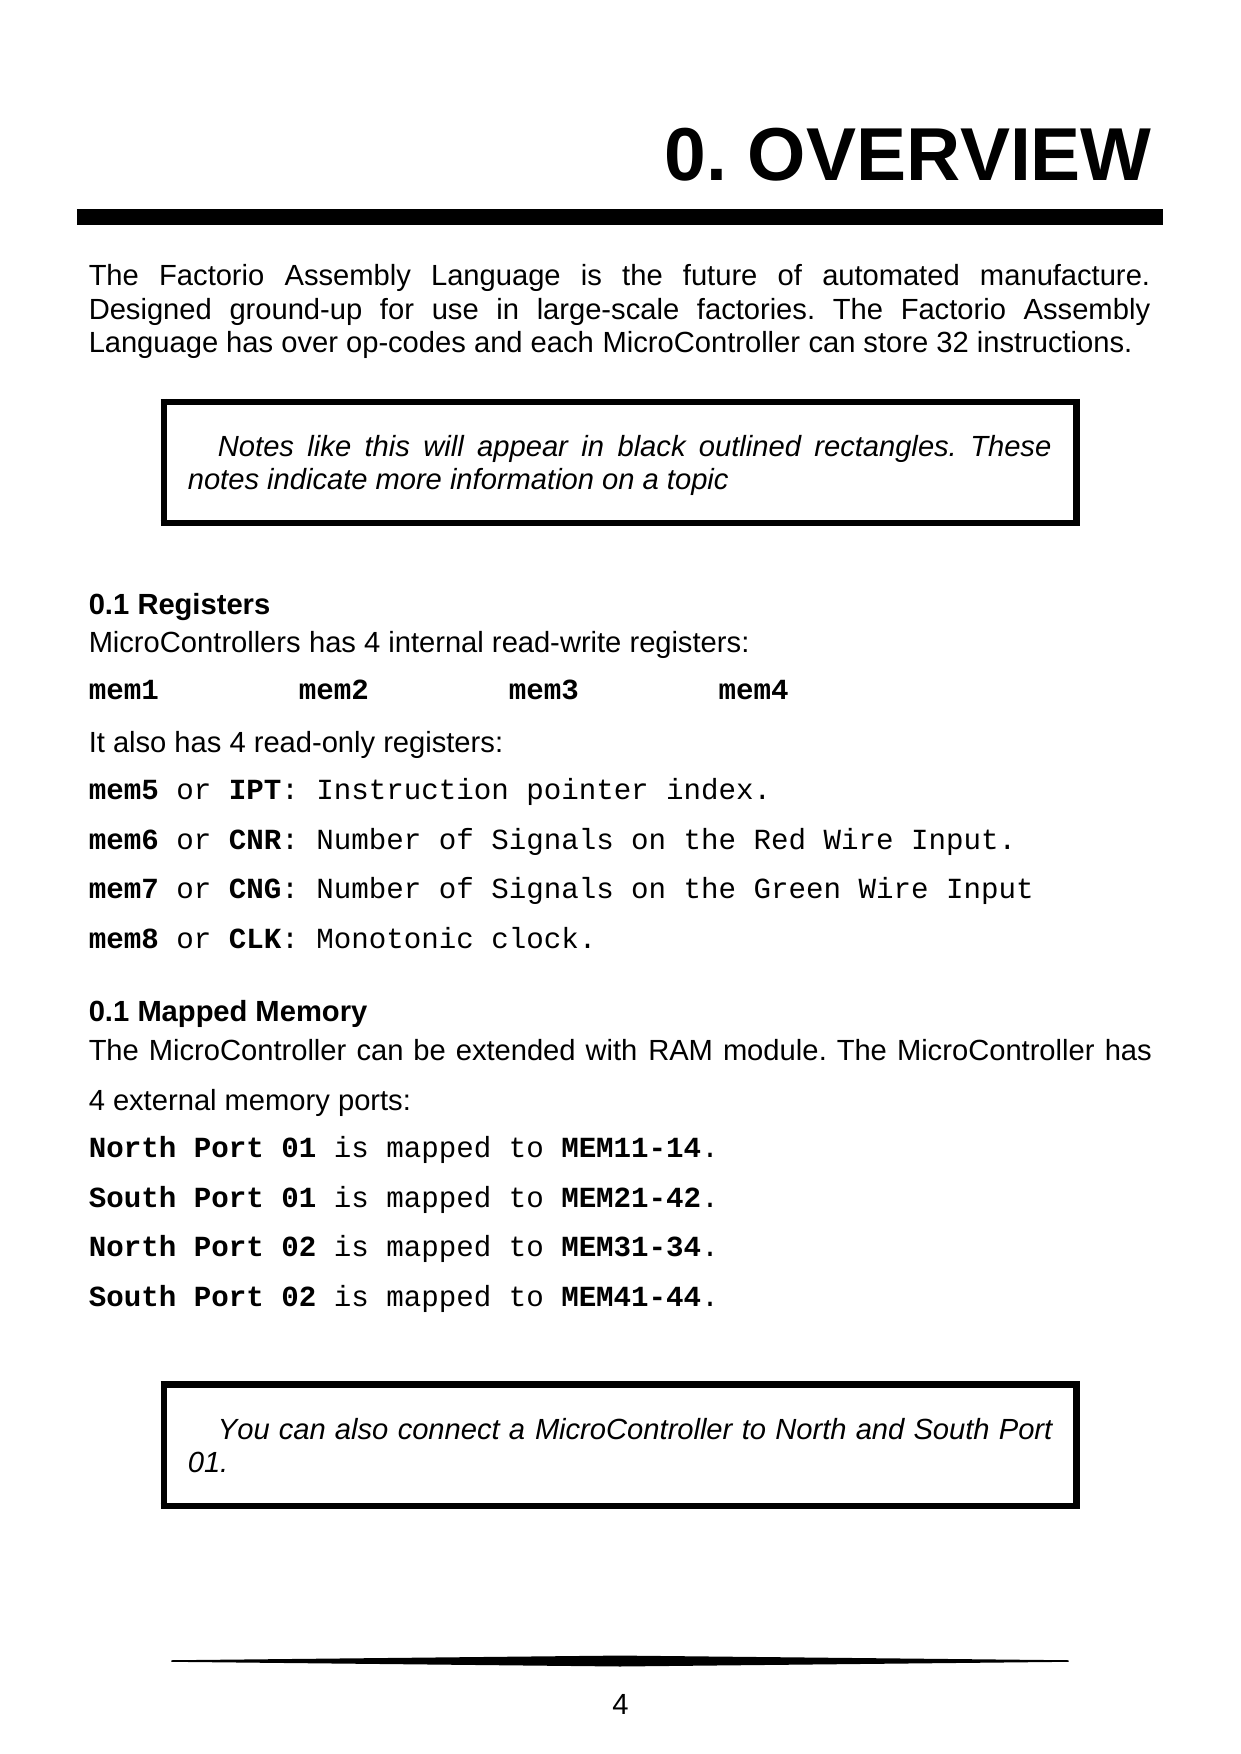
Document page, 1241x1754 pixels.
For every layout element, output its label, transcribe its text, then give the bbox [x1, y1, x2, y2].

text South Port 02 is mapped to MEM41-44. [88, 1282, 1152, 1315]
subtitle Mapped Memory [88, 994, 1152, 1028]
text mem1 mem2 mem3 mem4 [88, 676, 1152, 708]
text North Port 01 is mapped to MEM11-14. [88, 1133, 1152, 1166]
table_header [78, 210, 1162, 224]
text The MicroController can be extended with RAM module. The MicroController has 4 external memory ports: [88, 1033, 1152, 1116]
text South Port 01 is mapped to MEM21-42. [88, 1183, 1152, 1216]
text mem8 or CLK: Monotonic clock. [88, 924, 1152, 957]
text MicroControllers has 4 internal read-write registers: [88, 625, 1152, 659]
text The Factorio Assembly Language is the future of automated manufacture. Designed ground-up for use in large-scale factories. The Factorio Assembly Language has over op-codes and each MicroController can store 32 instructions. [88, 258, 1152, 359]
text mem6 or CNR: Number of Signals on the Red Wire Input. [88, 825, 1152, 858]
text mem5 or IPT: Instruction pointer index. [88, 775, 1152, 808]
subtitle OVERVIEW [88, 110, 1152, 196]
table_header You can also connect a MicroController to North and South Port 01. [167, 1388, 1073, 1503]
text mem7 or CNG: Number of Signals on the Green Wire Input [88, 874, 1152, 907]
table_header Notes like this will appear in black outlined rectangles. These notes indicate more information on a topic [167, 405, 1073, 520]
text It also has 4 read-only registers: [88, 725, 1152, 758]
text North Port 02 is mapped to MEM31-34. [88, 1232, 1152, 1265]
subtitle Registers [88, 587, 1152, 620]
